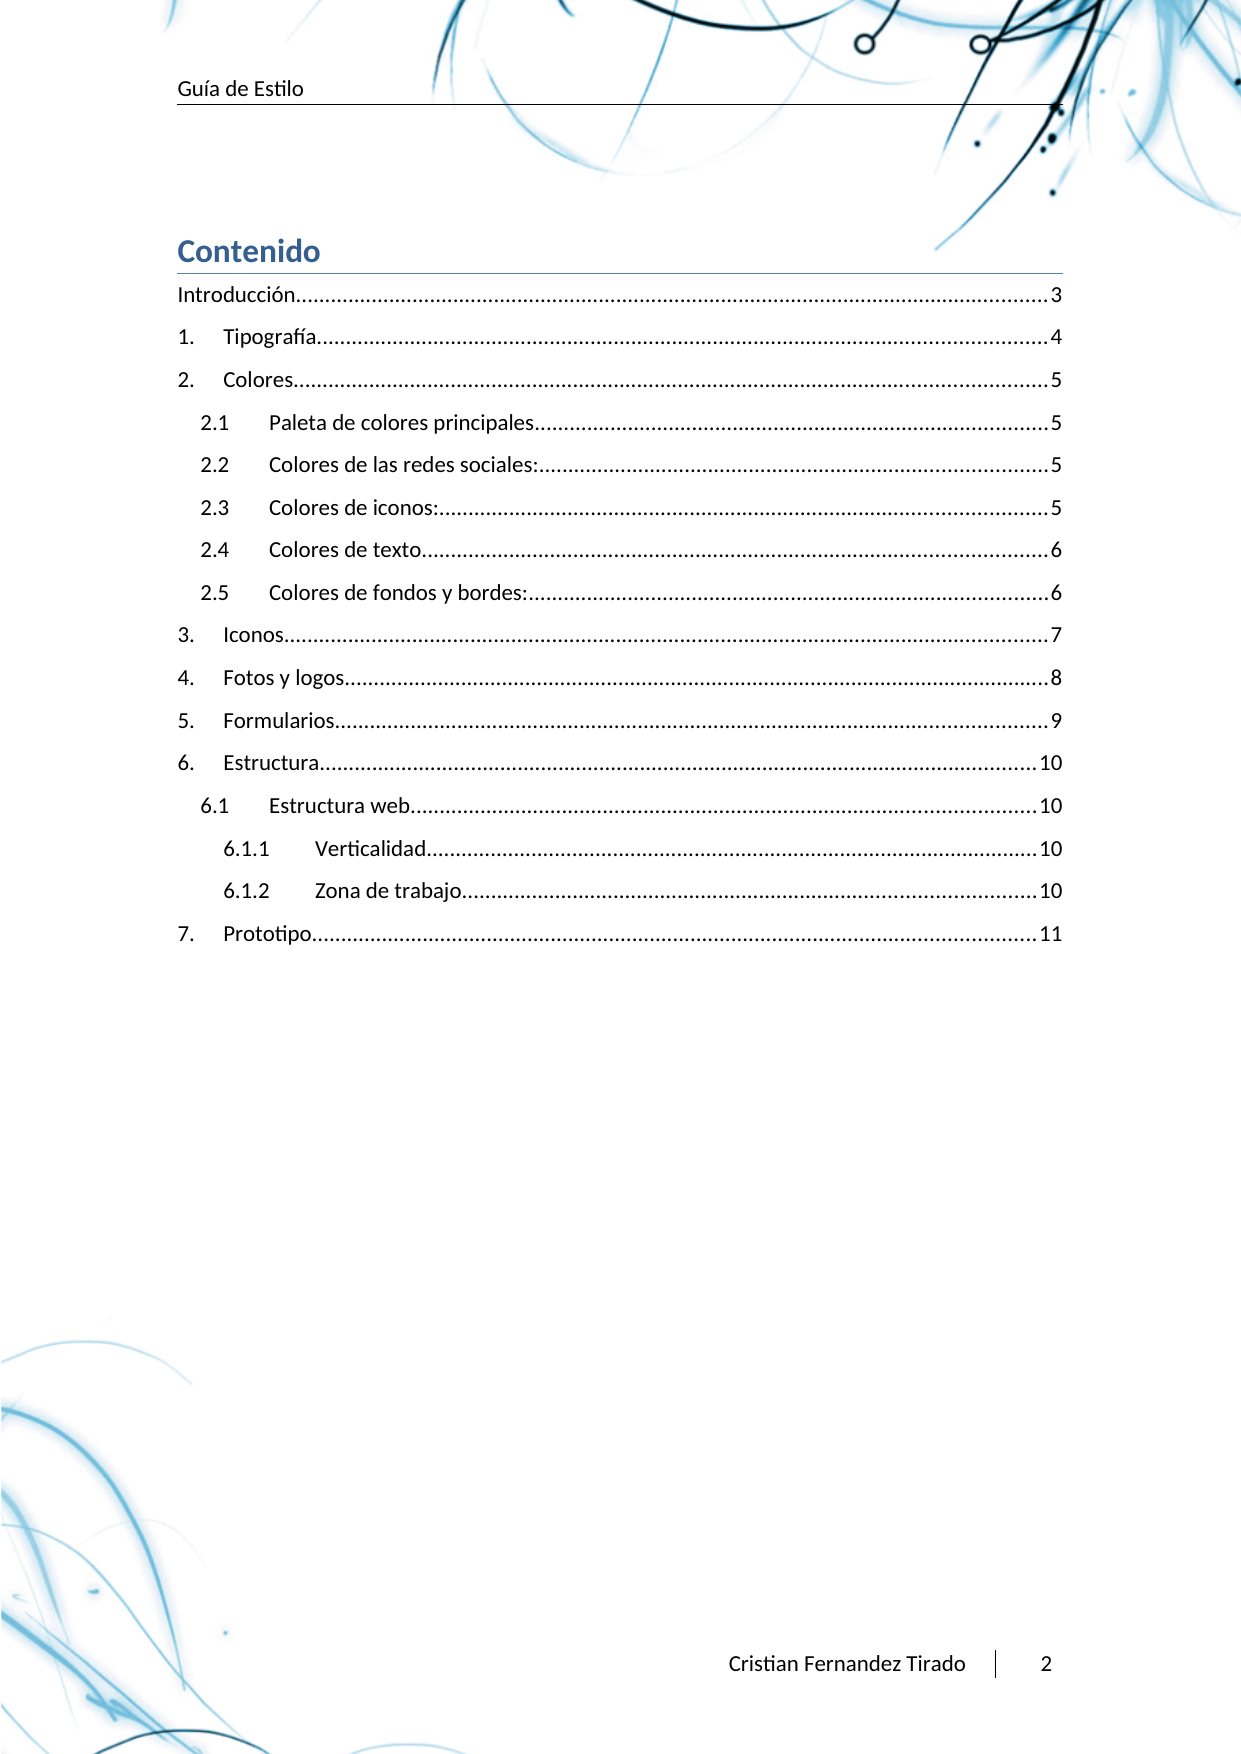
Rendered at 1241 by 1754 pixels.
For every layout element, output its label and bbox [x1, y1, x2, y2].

picture [161, 0, 1241, 390]
picture [2, 1312, 511, 1754]
